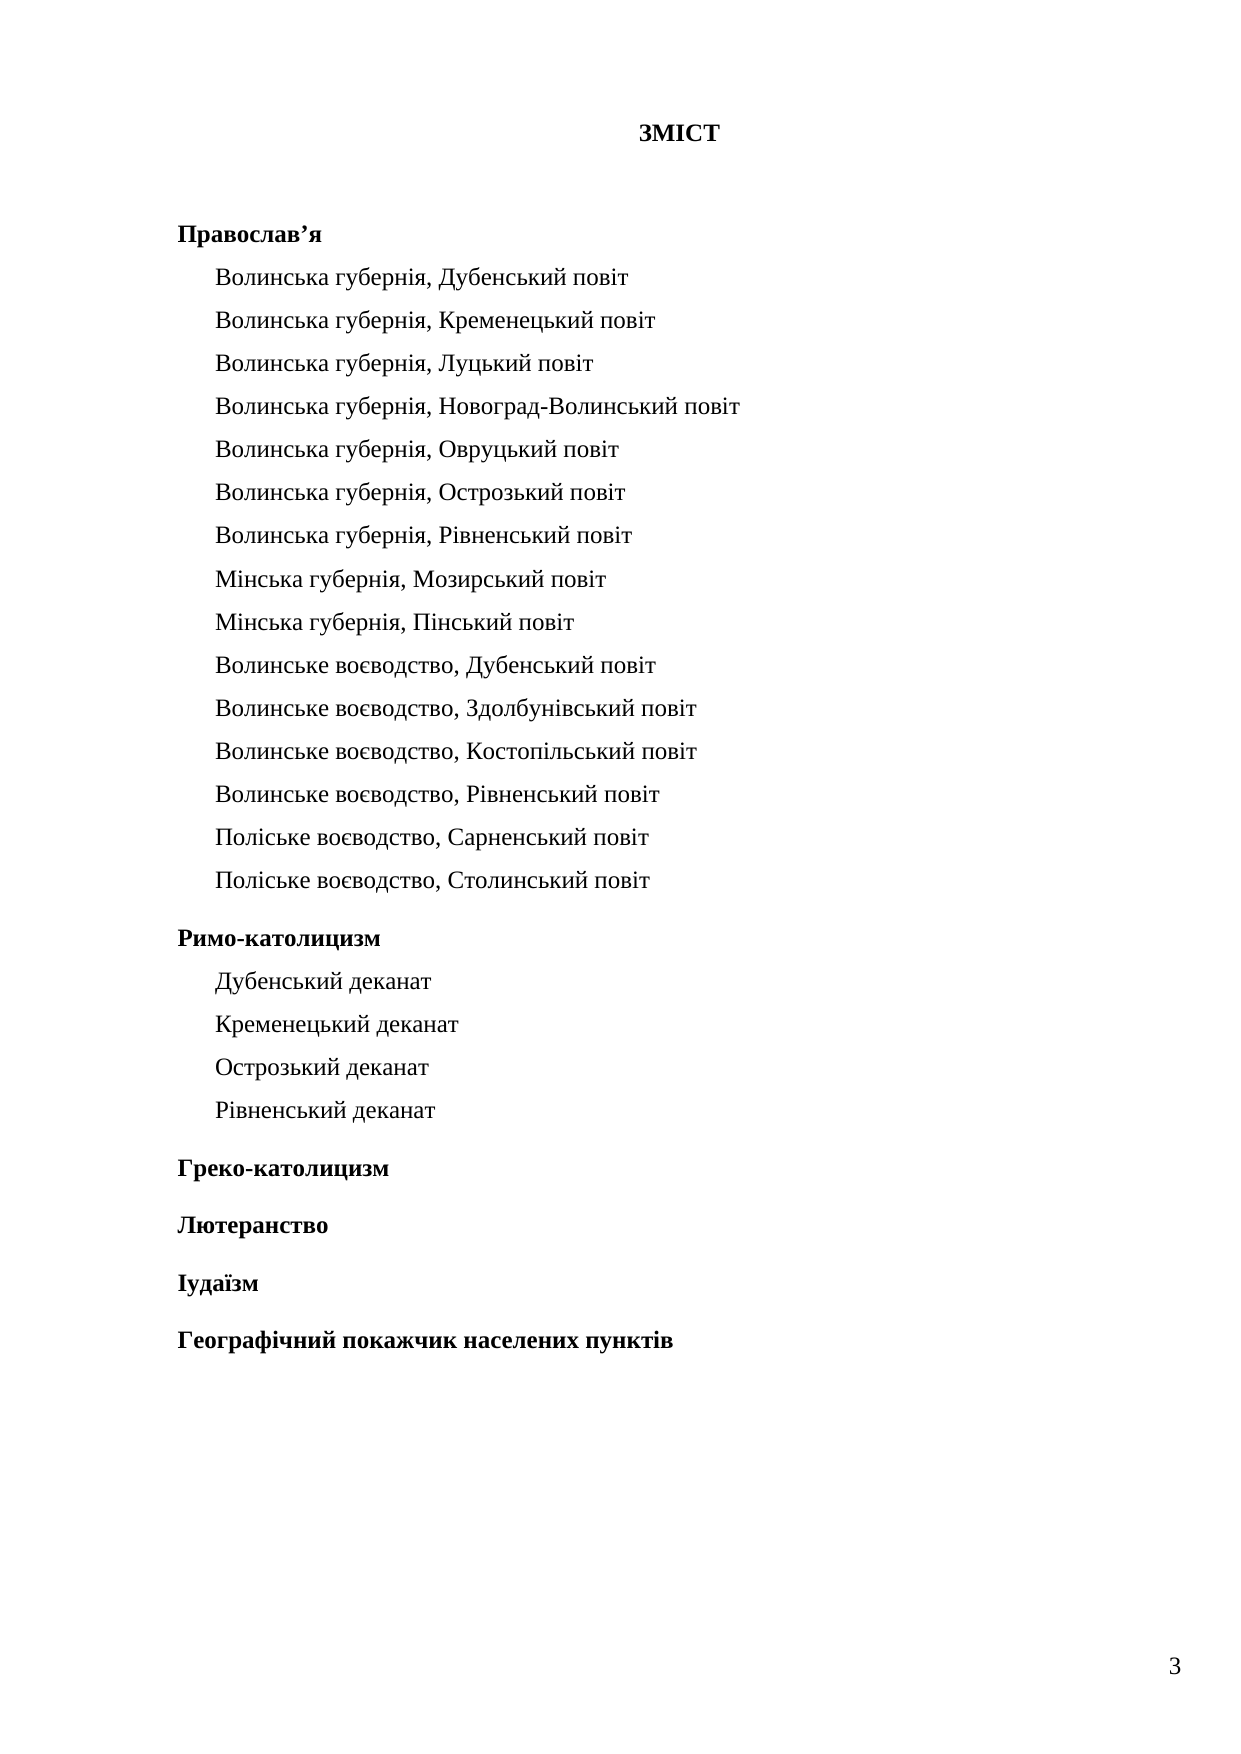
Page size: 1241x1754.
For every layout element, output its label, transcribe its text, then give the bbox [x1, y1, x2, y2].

text Іудаїзм [177, 1268, 1181, 1297]
text Мінська губернія, Пінський повіт [177, 607, 1181, 636]
text Рівненський деканат [215, 1096, 1181, 1124]
text Волинська губернія, Дубенський повіт [177, 262, 1181, 291]
text Волинське воєводство, Рівненський повіт [177, 779, 1181, 808]
text Волинська губернія, Овруцький повіт [177, 434, 1181, 463]
text Волинська губернія, Луцький повіт [177, 348, 1181, 377]
text Географічний покажчик населених пунктів [177, 1326, 1181, 1354]
title ЗМІСТ [177, 118, 1181, 147]
text Волинська губернія, Острозький повіт [177, 477, 1181, 506]
text Волинське воєводство, Здолбунівський повіт [177, 693, 1181, 722]
text Волинська губернія, Новоград-Волинський повіт [177, 391, 1181, 420]
text Волинське воєводство, Дубенський повіт [177, 650, 1181, 679]
text Волинське воєводство, Костопільський повіт [177, 736, 1181, 765]
text Волинська губернія, Кременецький повіт [177, 305, 1181, 334]
text Римо-католицизм [177, 923, 1181, 952]
text Волинська губернія, Рівненський повіт [177, 521, 1181, 549]
text Православ’я [177, 219, 1181, 247]
text Кременецький деканат [215, 1009, 1181, 1038]
text Греко-католицизм [177, 1153, 1181, 1182]
text Дубенський деканат [215, 966, 1181, 995]
text Острозький деканат [215, 1052, 1181, 1081]
text Мінська губернія, Мозирський повіт [177, 564, 1181, 592]
text Поліське воєводство, Сарненський повіт [177, 822, 1181, 851]
text Лютеранство [177, 1211, 1181, 1239]
text Поліське воєводство, Столинський повіт [177, 866, 1181, 894]
